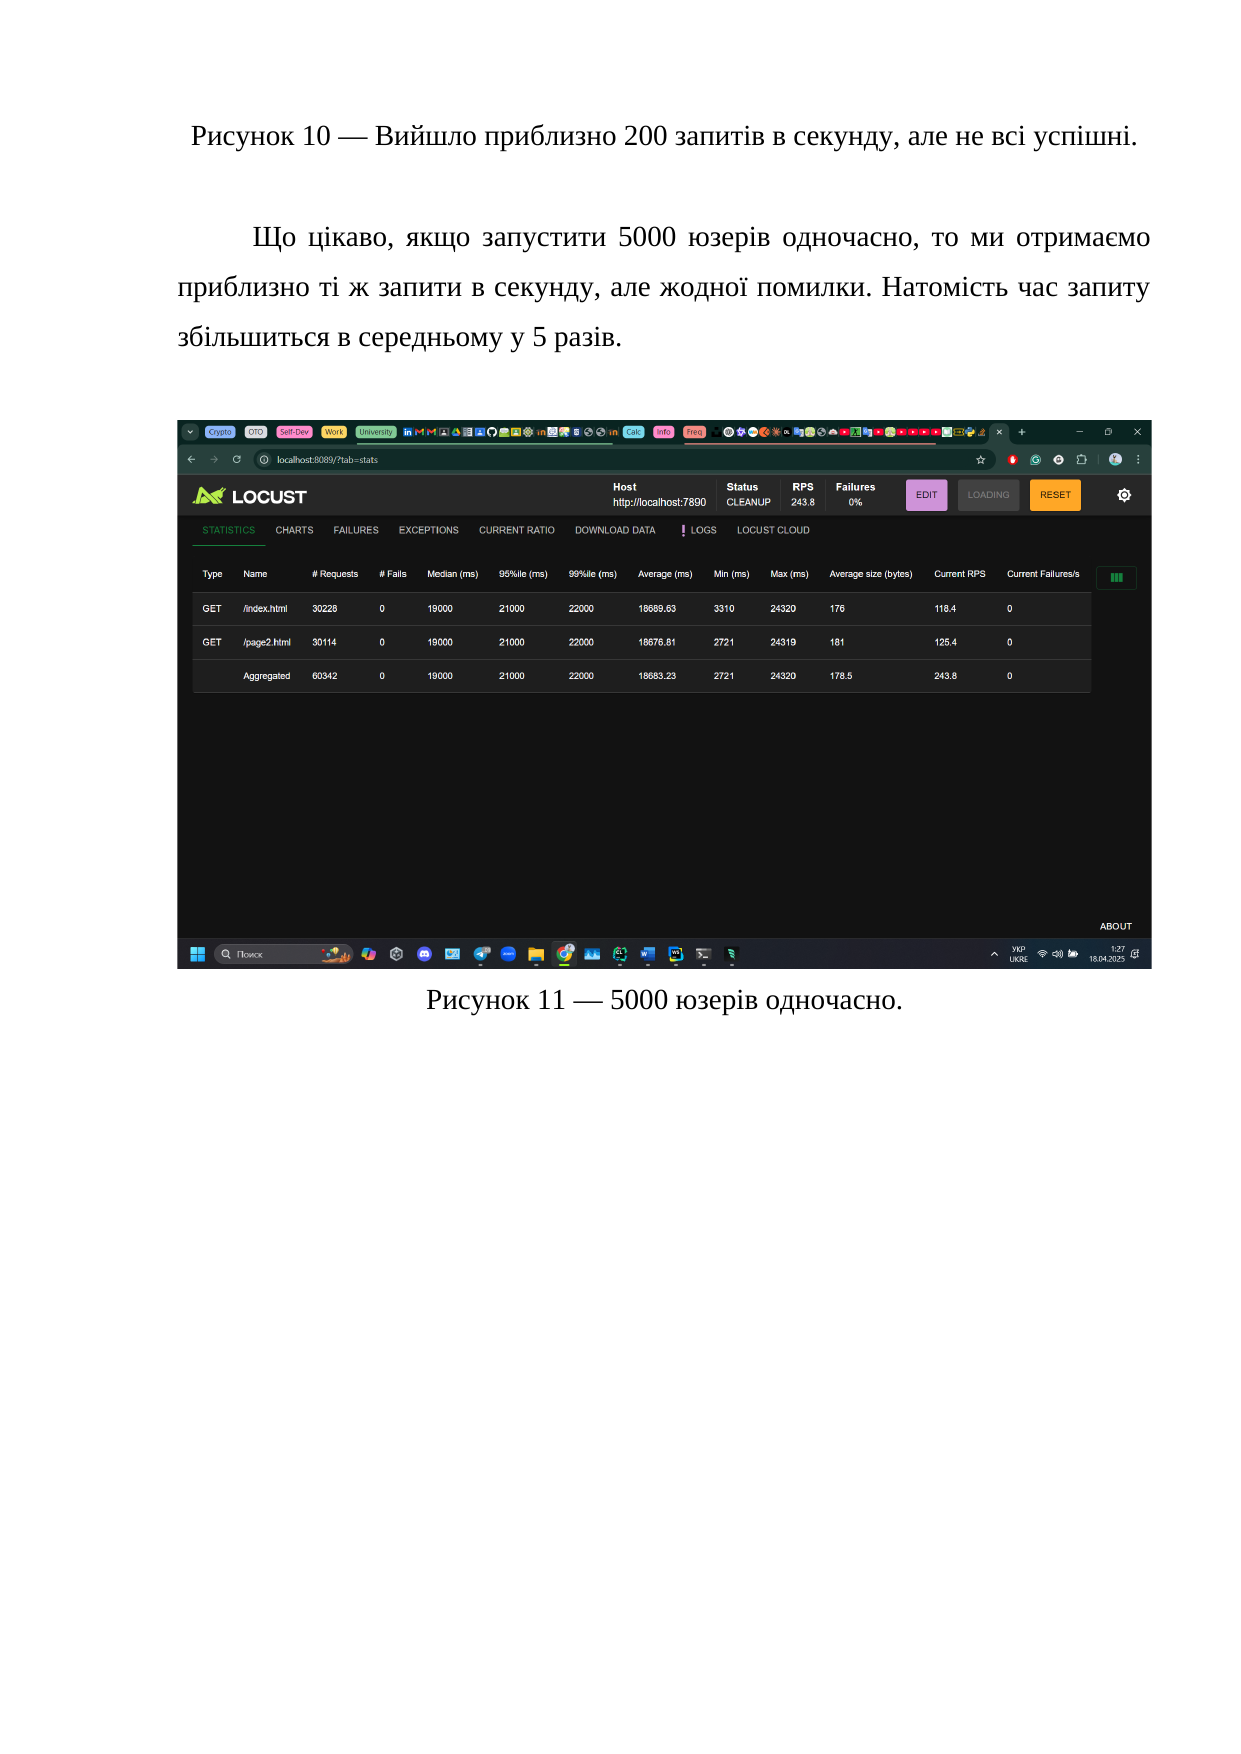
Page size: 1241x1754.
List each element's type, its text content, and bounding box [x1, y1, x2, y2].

picture [177, 420, 1152, 969]
text Рисунок 10 — Вийшло приблизно 200 запитів в секунду, але не всі успішні. [177, 118, 1152, 152]
text Рисунок 11 — 5000 юзерів одночасно. [177, 982, 1152, 1016]
text Що цікаво, якщо запустити 5000 юзерів одночасно, то ми отримаємо приблизно ті ж запити в секунду, але жодної помилки. Натомість час запиту збільшиться в середньому у 5 разів. [177, 219, 1152, 353]
